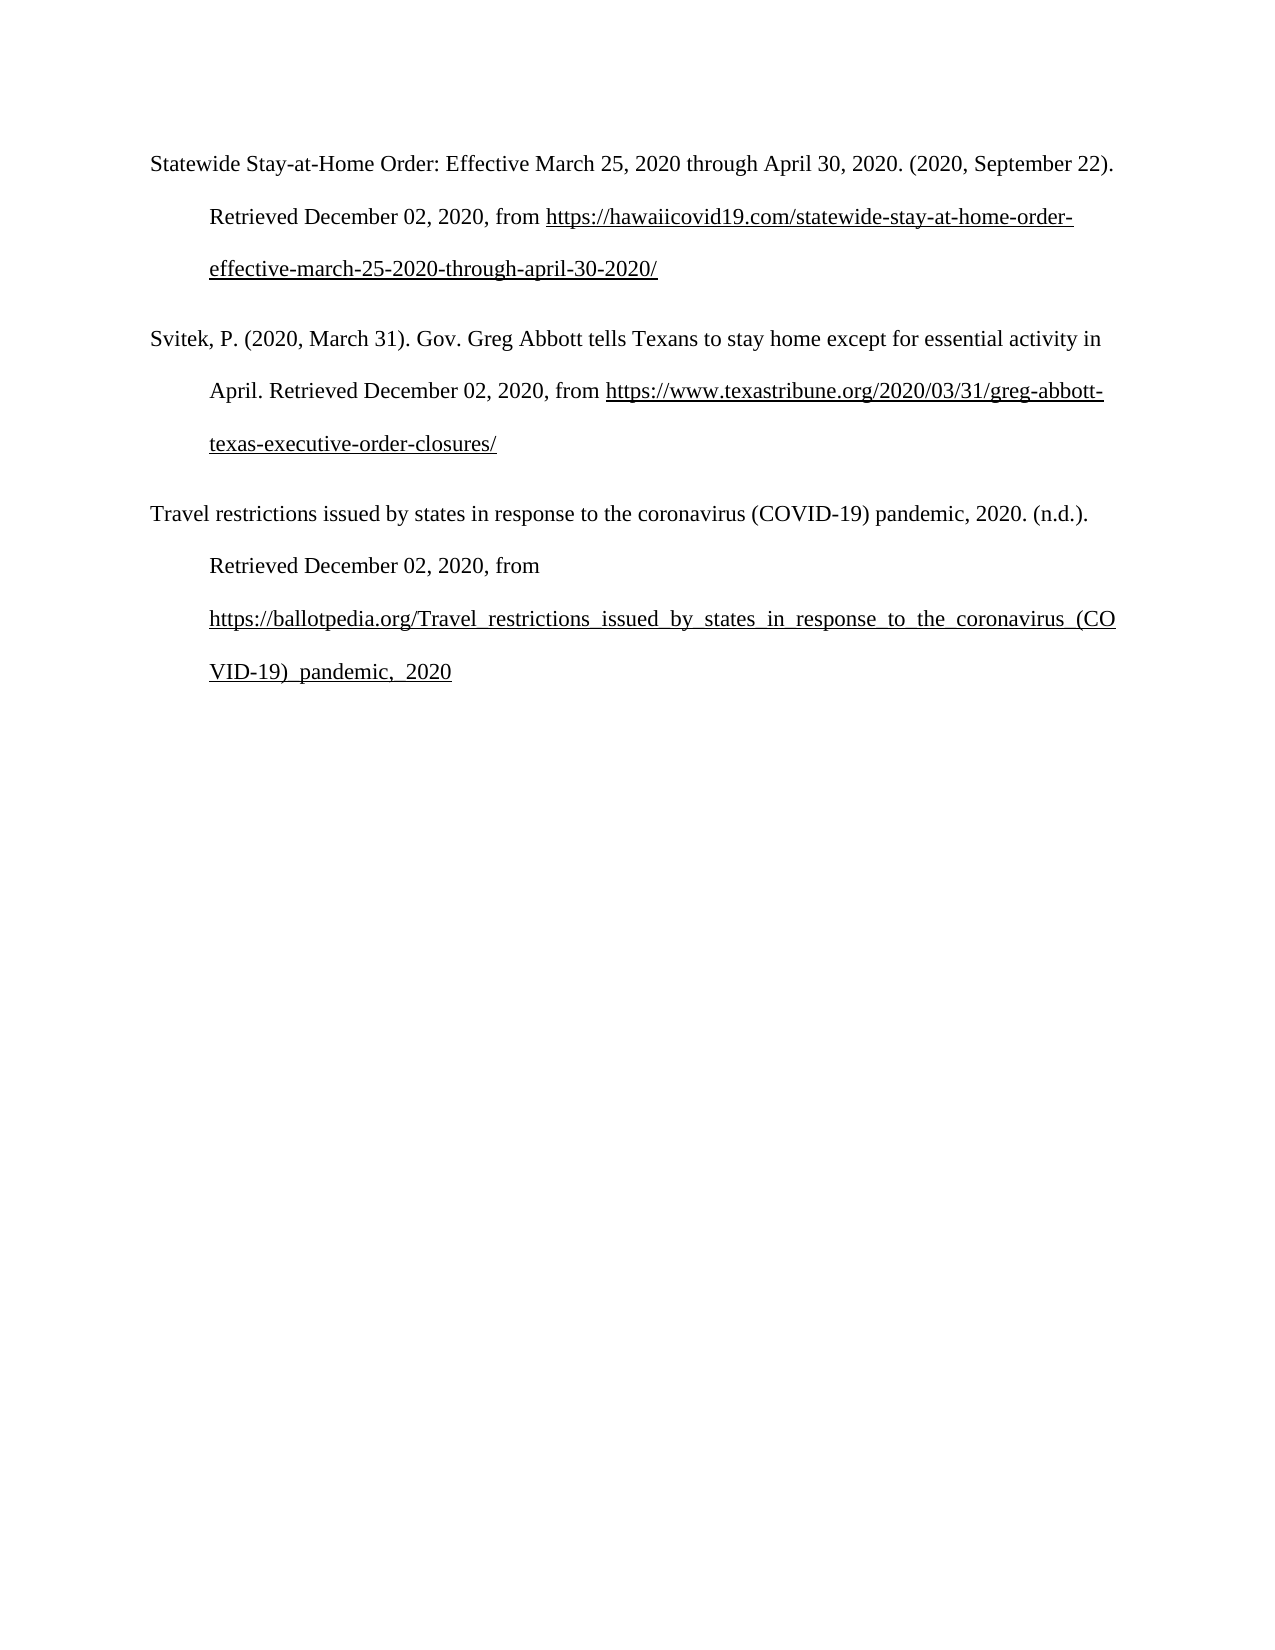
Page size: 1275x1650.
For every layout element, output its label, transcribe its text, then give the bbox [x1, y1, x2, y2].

text Svitek, P. (2020, March 31). Gov. Greg Abbott tells Texans to stay home except for essential activity in April. Retrieved December 02, 2020, from https://www.texastribune.org/2020/03/31/greg-abbott-texas-executive-order-closures/ [150, 325, 1125, 457]
text Travel restrictions issued by states in response to the coronavirus (COVID-19) pandemic, 2020. (n.d.). Retrieved December 02, 2020, from https://ballotpedia.org/Travel_restrictions_issued_by_states_in_response_to_the_coronavirus_(COVID-19)_pandemic,_2020 [150, 499, 1125, 684]
text Statewide Stay-at-Home Order: Effective March 25, 2020 through April 30, 2020. (2020, September 22). Retrieved December 02, 2020, from https://hawaiicovid19.com/statewide-stay-at-home-order-effective-march-25-2020-through-april-30-2020/ [150, 150, 1125, 282]
